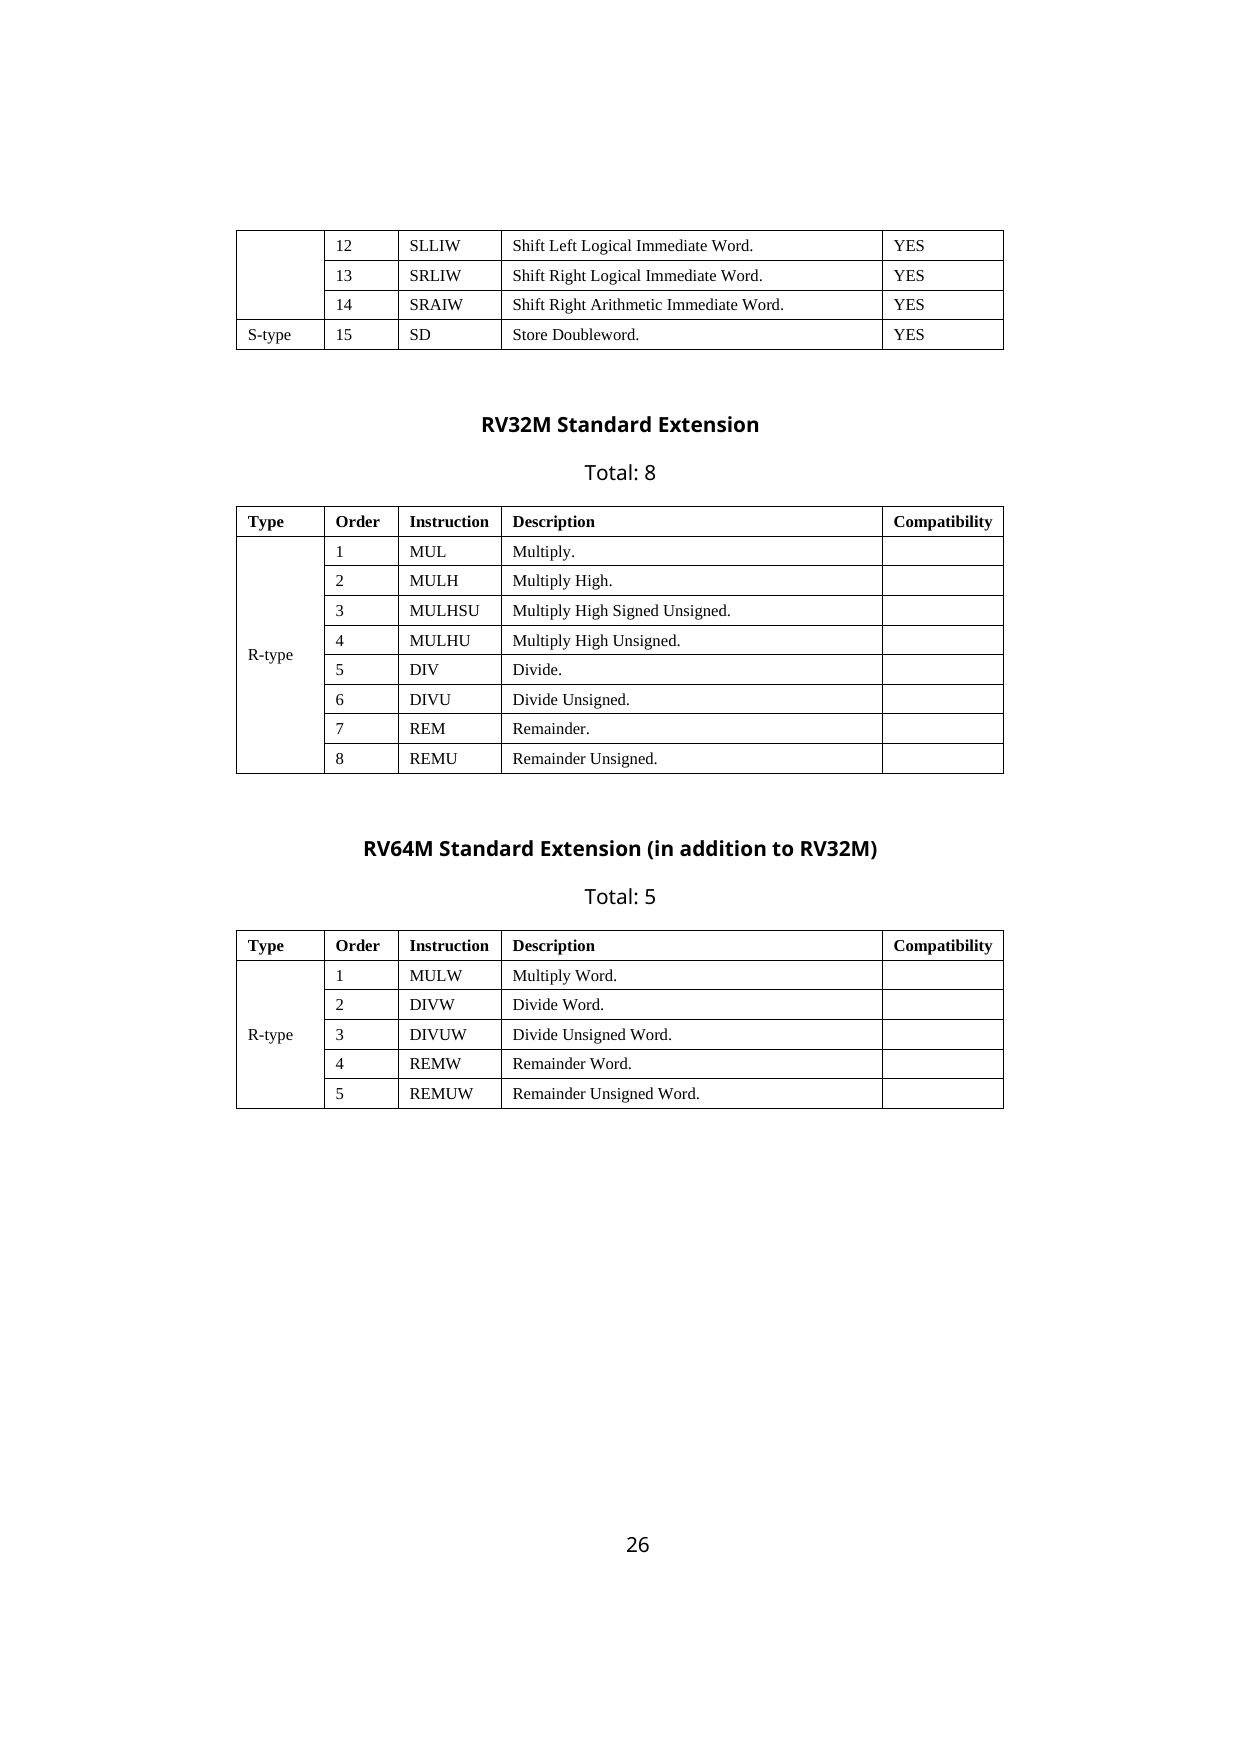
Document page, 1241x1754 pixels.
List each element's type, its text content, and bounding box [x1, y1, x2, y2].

table_cell MULHU [399, 626, 501, 654]
table_cell Remainder Unsigned Word. [502, 1079, 882, 1108]
text RV32M Standard Extension [236, 410, 1004, 439]
table_cell SRAIW [399, 291, 501, 319]
table_cell 1 [325, 537, 398, 565]
table_cell Multiply High. [502, 566, 882, 595]
table_cell DIVW [399, 990, 501, 1019]
table_cell Multiply. [502, 537, 882, 565]
table_cell 3 [325, 1020, 398, 1048]
table_cell Remainder Unsigned. [502, 744, 882, 772]
table_header Description [502, 507, 882, 536]
table_cell [883, 655, 1003, 684]
table_header Compatibility [883, 507, 1003, 536]
table_cell 15 [325, 320, 398, 349]
table_cell [883, 1079, 1003, 1108]
text Total: 8 [236, 458, 1004, 487]
table_cell Divide Unsigned Word. [502, 1020, 882, 1048]
table_cell R-type [237, 961, 324, 1108]
table_cell YES [883, 231, 1003, 260]
table_header Type [237, 507, 324, 536]
table_cell 7 [325, 714, 398, 743]
table_cell Divide Word. [502, 990, 882, 1019]
table_cell 6 [325, 685, 398, 713]
table_cell [883, 714, 1003, 743]
table_cell 4 [325, 626, 398, 654]
table_header Order [325, 931, 398, 960]
table_cell Shift Left Logical Immediate Word. [502, 231, 882, 260]
table_cell [883, 990, 1003, 1019]
table_cell Shift Right Arithmetic Immediate Word. [502, 291, 882, 319]
table_cell Divide Unsigned. [502, 685, 882, 713]
table_cell [883, 626, 1003, 654]
table_header Type [237, 931, 324, 960]
table_cell Remainder. [502, 714, 882, 743]
table_header Order [325, 507, 398, 536]
table_cell R-type [237, 537, 324, 772]
table_cell DIVU [399, 685, 501, 713]
table_cell MULW [399, 961, 501, 989]
table_cell REM [399, 714, 501, 743]
table_cell Divide. [502, 655, 882, 684]
table_cell MULHSU [399, 596, 501, 624]
table_cell Shift Right Logical Immediate Word. [502, 261, 882, 289]
table_cell SRLIW [399, 261, 501, 289]
table_cell [883, 961, 1003, 989]
table_cell REMUW [399, 1079, 501, 1108]
table_cell SD [399, 320, 501, 349]
table_cell [883, 685, 1003, 713]
table_cell 5 [325, 655, 398, 684]
table_cell 3 [325, 596, 398, 624]
table_cell Multiply Word. [502, 961, 882, 989]
table_cell REMU [399, 744, 501, 772]
table_cell Store Doubleword. [502, 320, 882, 349]
table_cell 5 [325, 1079, 398, 1108]
table_cell 4 [325, 1050, 398, 1078]
table_header Description [502, 931, 882, 960]
table_cell REMW [399, 1050, 501, 1078]
table_cell 2 [325, 990, 398, 1019]
table_cell 12 [325, 231, 398, 260]
table_cell SLLIW [399, 231, 501, 260]
table_cell MUL [399, 537, 501, 565]
table_cell 13 [325, 261, 398, 289]
table_cell 14 [325, 291, 398, 319]
table_header Instruction [399, 931, 501, 960]
table_cell Remainder Word. [502, 1050, 882, 1078]
table_cell [883, 1020, 1003, 1048]
text Total: 5 [236, 882, 1004, 911]
table_cell [883, 537, 1003, 565]
table_header Compatibility [883, 931, 1003, 960]
table_cell Multiply High Unsigned. [502, 626, 882, 654]
table_cell [883, 566, 1003, 595]
table_cell DIVUW [399, 1020, 501, 1048]
table_cell [883, 596, 1003, 624]
table_cell Multiply High Signed Unsigned. [502, 596, 882, 624]
table_cell MULH [399, 566, 501, 595]
table_cell S-type [237, 320, 324, 349]
table_cell [883, 1050, 1003, 1078]
table_cell 2 [325, 566, 398, 595]
table_cell YES [883, 320, 1003, 349]
table_cell [883, 744, 1003, 772]
table_cell 8 [325, 744, 398, 772]
table_cell YES [883, 291, 1003, 319]
table_header Instruction [399, 507, 501, 536]
table_cell 1 [325, 961, 398, 989]
text RV64M Standard Extension (in addition to RV32M) [236, 834, 1004, 862]
table_cell YES [883, 261, 1003, 289]
table_cell DIV [399, 655, 501, 684]
